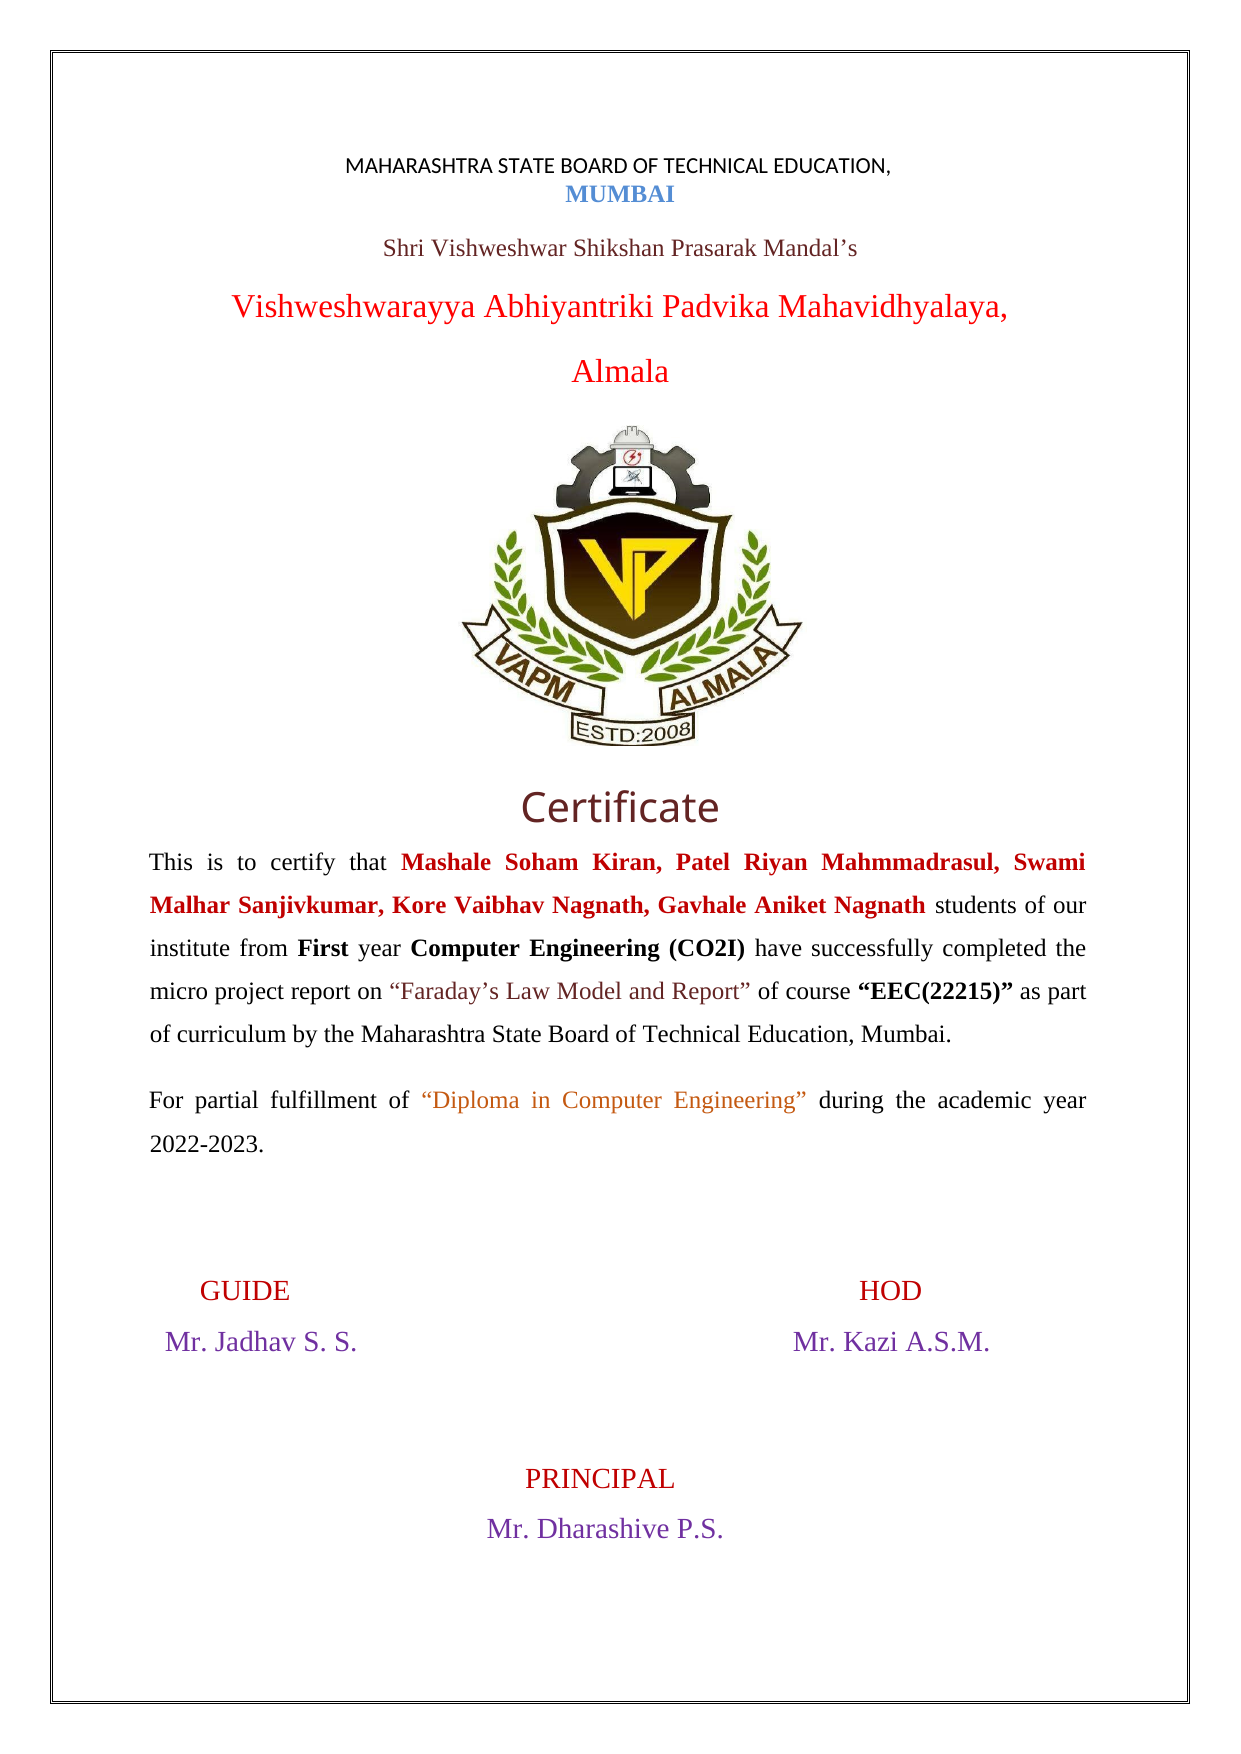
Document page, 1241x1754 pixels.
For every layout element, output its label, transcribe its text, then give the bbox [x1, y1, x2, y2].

subtitle Certificate [154, 778, 1087, 835]
text Vishweshwarayya Abhiyantriki Padvika Mahavidhyalaya, [154, 287, 1086, 325]
text GUIDE HOD [148, 1273, 1087, 1307]
text Shri Vishweshwar Shikshan Prasarak Mandal’s [154, 233, 1086, 261]
picture [444, 425, 807, 746]
text MAHARASHTRA STATE BOARD OF TECHNICAL EDUCATION, [150, 151, 1087, 179]
text Almala [154, 351, 1087, 389]
text This is to certify that Mashale Soham Kiran, Patel Riyan Mahmmadrasul, Swami Malhar Sanjivkumar, Kore Vaibhav Nagnath, Gavhale Aniket Nagnath students of our institute from First year Computer Engineering (CO2I) have successfully completed the micro project report on “Faraday’s Law Model and Report” of course “EEC(22215)” as part of curriculum by the Maharashtra State Board of Technical Education, Mumbai. [148, 847, 1087, 1048]
text Mr. Dharashive P.S. [449, 1511, 1087, 1545]
text Mr. Jadhav S. S. Mr. Kazi A.S.M. [150, 1324, 1087, 1357]
text For partial fulfillment of “Diploma in Computer Engineering” during the academic year 2022-2023. [148, 1086, 1087, 1157]
text PRINCIPAL [450, 1461, 1087, 1494]
text MUMBAI [154, 179, 1086, 208]
